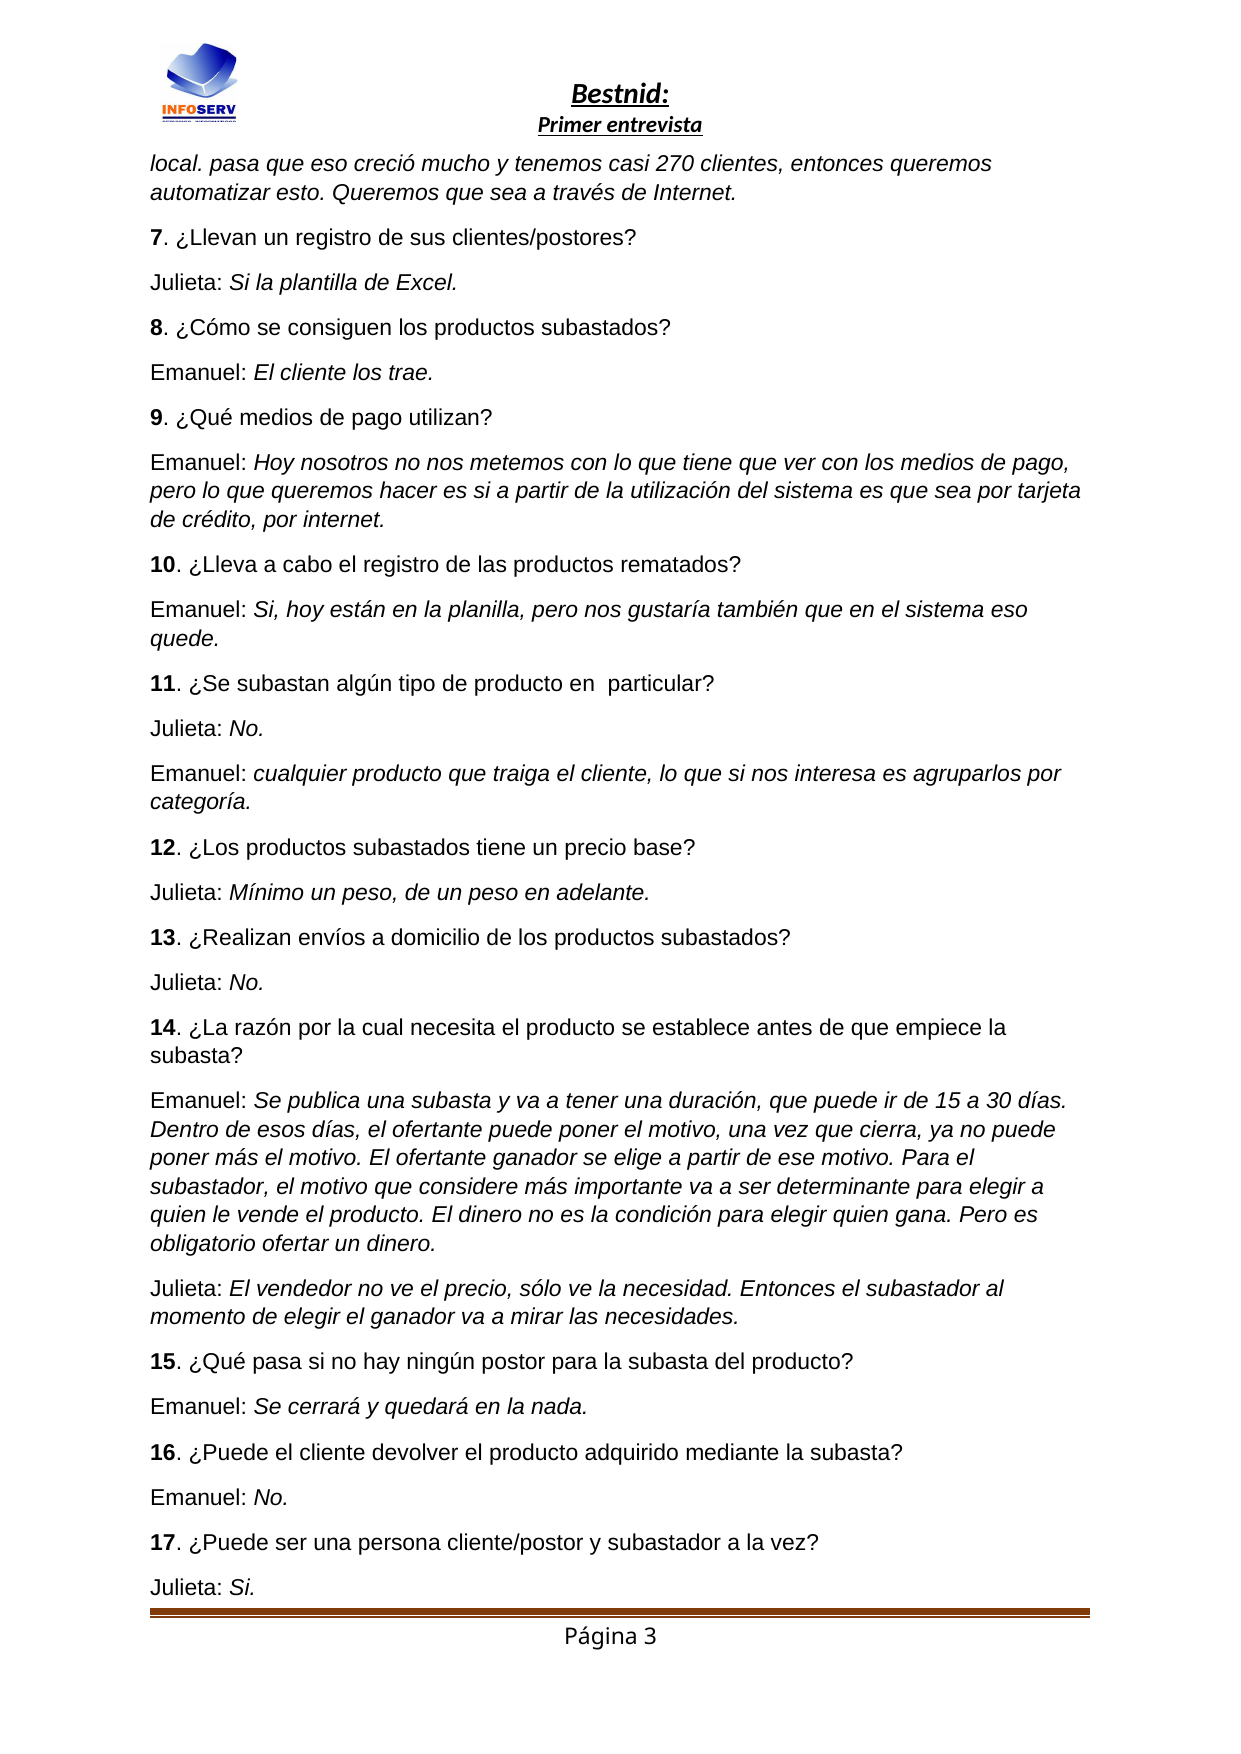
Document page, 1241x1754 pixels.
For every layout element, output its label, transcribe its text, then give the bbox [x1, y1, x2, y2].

text Emanuel: Se publica una subasta y va a tener una duración, que puede ir de 15 a 30 días. Dentro de esos días, el ofertante puede poner el motivo, una vez que cierra, ya no puede poner más el motivo. El ofertante ganador se elige a partir de ese motivo. Para el subastador, el motivo que considere más importante va a ser determinante para elegir a quien le vende el producto. El dinero no es la condición para elegir quien gana. Pero es obligatorio ofertar un dinero. [150, 1087, 1090, 1256]
picture [160, 43, 238, 122]
text Emanuel: Hoy nosotros no nos metemos con lo que tiene que ver con los medios de pago, pero lo que queremos hacer es si a partir de la utilización del sistema es que sea por tarjeta de crédito, por internet. [150, 449, 1090, 532]
text 14. ¿La razón por la cual necesita el producto se establece antes de que empiece la subasta? [150, 1014, 1090, 1069]
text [150, 150, 1090, 205]
text 12. ¿Los productos subastados tiene un precio base? [150, 833, 1090, 860]
text 8. ¿Cómo se consiguen los productos subastados? [150, 314, 1090, 340]
text Emanuel: Si, hoy están en la planilla, pero nos gustaría también que en el sistema eso quede. [150, 596, 1090, 651]
text Julieta: Mínimo un peso, de un peso en adelante. [150, 878, 1090, 905]
text 15. ¿Qué pasa si no hay ningún postor para la subasta del producto? [150, 1348, 1090, 1374]
text Emanuel: No. [150, 1483, 1090, 1510]
text 13. ¿Realizan envíos a domicilio de los productos subastados? [150, 924, 1090, 950]
text Emanuel: Se cerrará y quedará en la nada. [150, 1393, 1090, 1420]
text Emanuel: cualquier producto que traiga el cliente, lo que si nos interesa es agruparlos por categoría. [150, 760, 1090, 815]
text 7. ¿Llevan un registro de sus clientes/postores? [150, 223, 1090, 250]
text 11. ¿Se subastan algún tipo de producto en particular? [150, 670, 1090, 696]
text 10. ¿Lleva a cabo el registro de las productos rematados? [150, 551, 1090, 577]
text Emanuel: El cliente los trae. [150, 359, 1090, 385]
text 9. ¿Qué medios de pago utilizan? [150, 404, 1090, 430]
text 16. ¿Puede el cliente devolver el producto adquirido mediante la subasta? [150, 1438, 1090, 1465]
text Julieta: Si la plantilla de Excel. [150, 269, 1090, 295]
text Julieta: No. [150, 969, 1090, 995]
text Julieta: Si. [150, 1574, 1090, 1600]
text Julieta: No. [150, 715, 1090, 741]
text Julieta: El vendedor no ve el precio, sólo ve la necesidad. Entonces el subastador al momento de elegir el ganador va a mirar las necesidades. [150, 1275, 1090, 1329]
text 17. ¿Puede ser una persona cliente/postor y subastador a la vez? [150, 1529, 1090, 1555]
